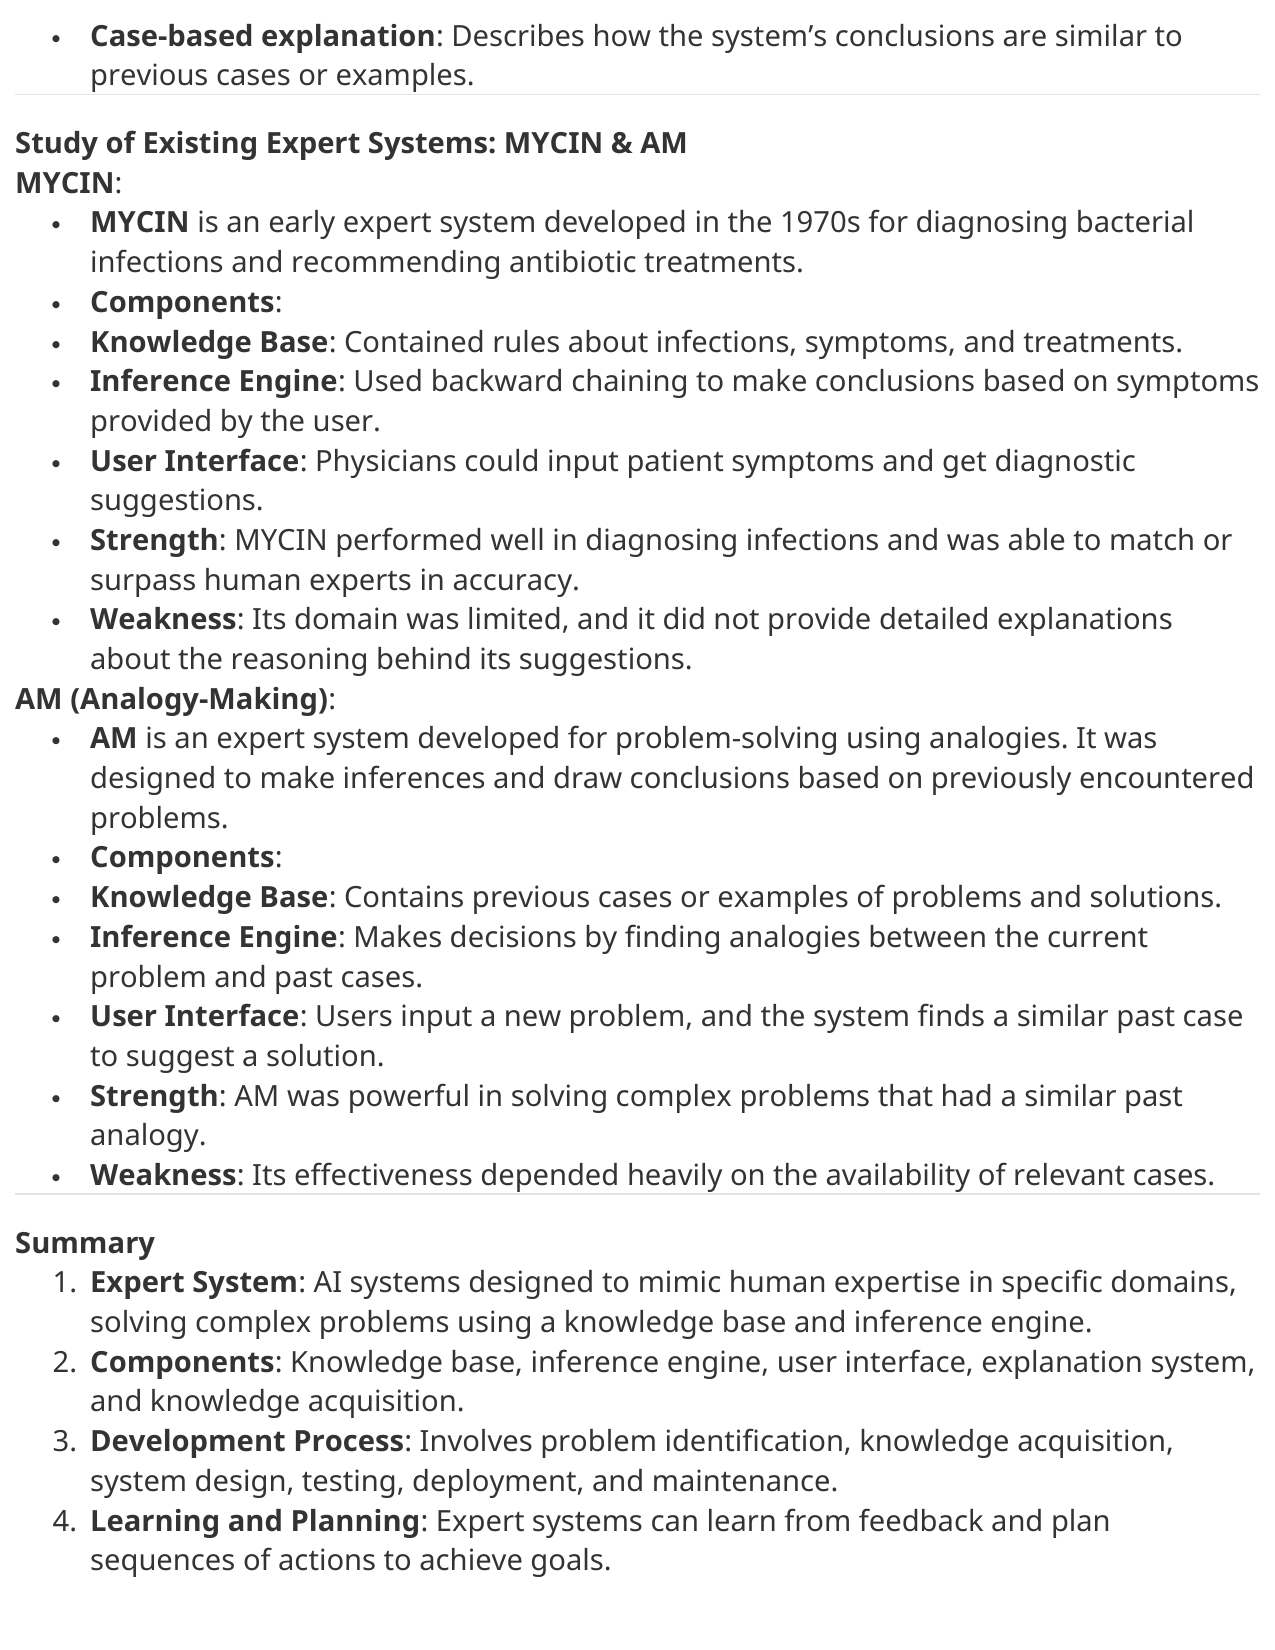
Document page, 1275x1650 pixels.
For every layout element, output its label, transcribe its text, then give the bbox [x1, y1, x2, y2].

list Development Process: Involves problem identification, knowledge acquisition, system design, testing, deployment, and maintenance. [52, 1420, 1260, 1500]
list Inference Engine: Used backward chaining to make conclusions based on symptoms provided by the user. [52, 361, 1260, 440]
list Knowledge Base: Contains previous cases or examples of problems and solutions. [52, 876, 1260, 916]
list MYCIN is an early expert system developed in the 1970s for diagnosing bacterial infections and recommending antibiotic treatments. [52, 202, 1260, 281]
text MYCIN: [15, 162, 1260, 202]
text AM (Analogy-Making): [15, 678, 1260, 718]
list Weakness: Its effectiveness depended heavily on the availability of relevant cases. [52, 1154, 1260, 1193]
list User Interface: Users input a new problem, and the system finds a similar past case to suggest a solution. [52, 996, 1260, 1075]
list Components: [52, 281, 1260, 321]
list AM is an expert system developed for problem-solving using analogies. It was designed to make inferences and draw conclusions based on previously encountered problems. [52, 718, 1260, 837]
list Strength: MYCIN performed well in diagnosing infections and was able to match or surpass human experts in accuracy. [52, 519, 1260, 599]
list Learning and Planning: Expert systems can learn from feedback and plan sequences of actions to achieve goals. [52, 1500, 1260, 1579]
list Inference Engine: Makes decisions by finding analogies between the current problem and past cases. [52, 916, 1260, 996]
text Study of Existing Expert Systems: MYCIN & AM [15, 122, 1260, 162]
list Components: Knowledge base, inference engine, user interface, explanation system, and knowledge acquisition. [52, 1341, 1260, 1420]
list Case-based explanation: Describes how the system’s conclusions are similar to previous cases or examples. [52, 15, 1260, 94]
list Expert System: AI systems designed to mimic human expertise in specific domains, solving complex problems using a knowledge base and inference engine. [52, 1262, 1260, 1341]
list Strength: AM was powerful in solving complex problems that had a similar past analogy. [52, 1075, 1260, 1154]
list Knowledge Base: Contained rules about infections, symptoms, and treatments. [52, 321, 1260, 361]
list Weakness: Its domain was limited, and it did not provide detailed explanations about the reasoning behind its suggestions. [52, 599, 1260, 678]
list User Interface: Physicians could input patient symptoms and get diagnostic suggestions. [52, 440, 1260, 519]
text Summary [15, 1222, 1260, 1262]
list Components: [52, 837, 1260, 876]
